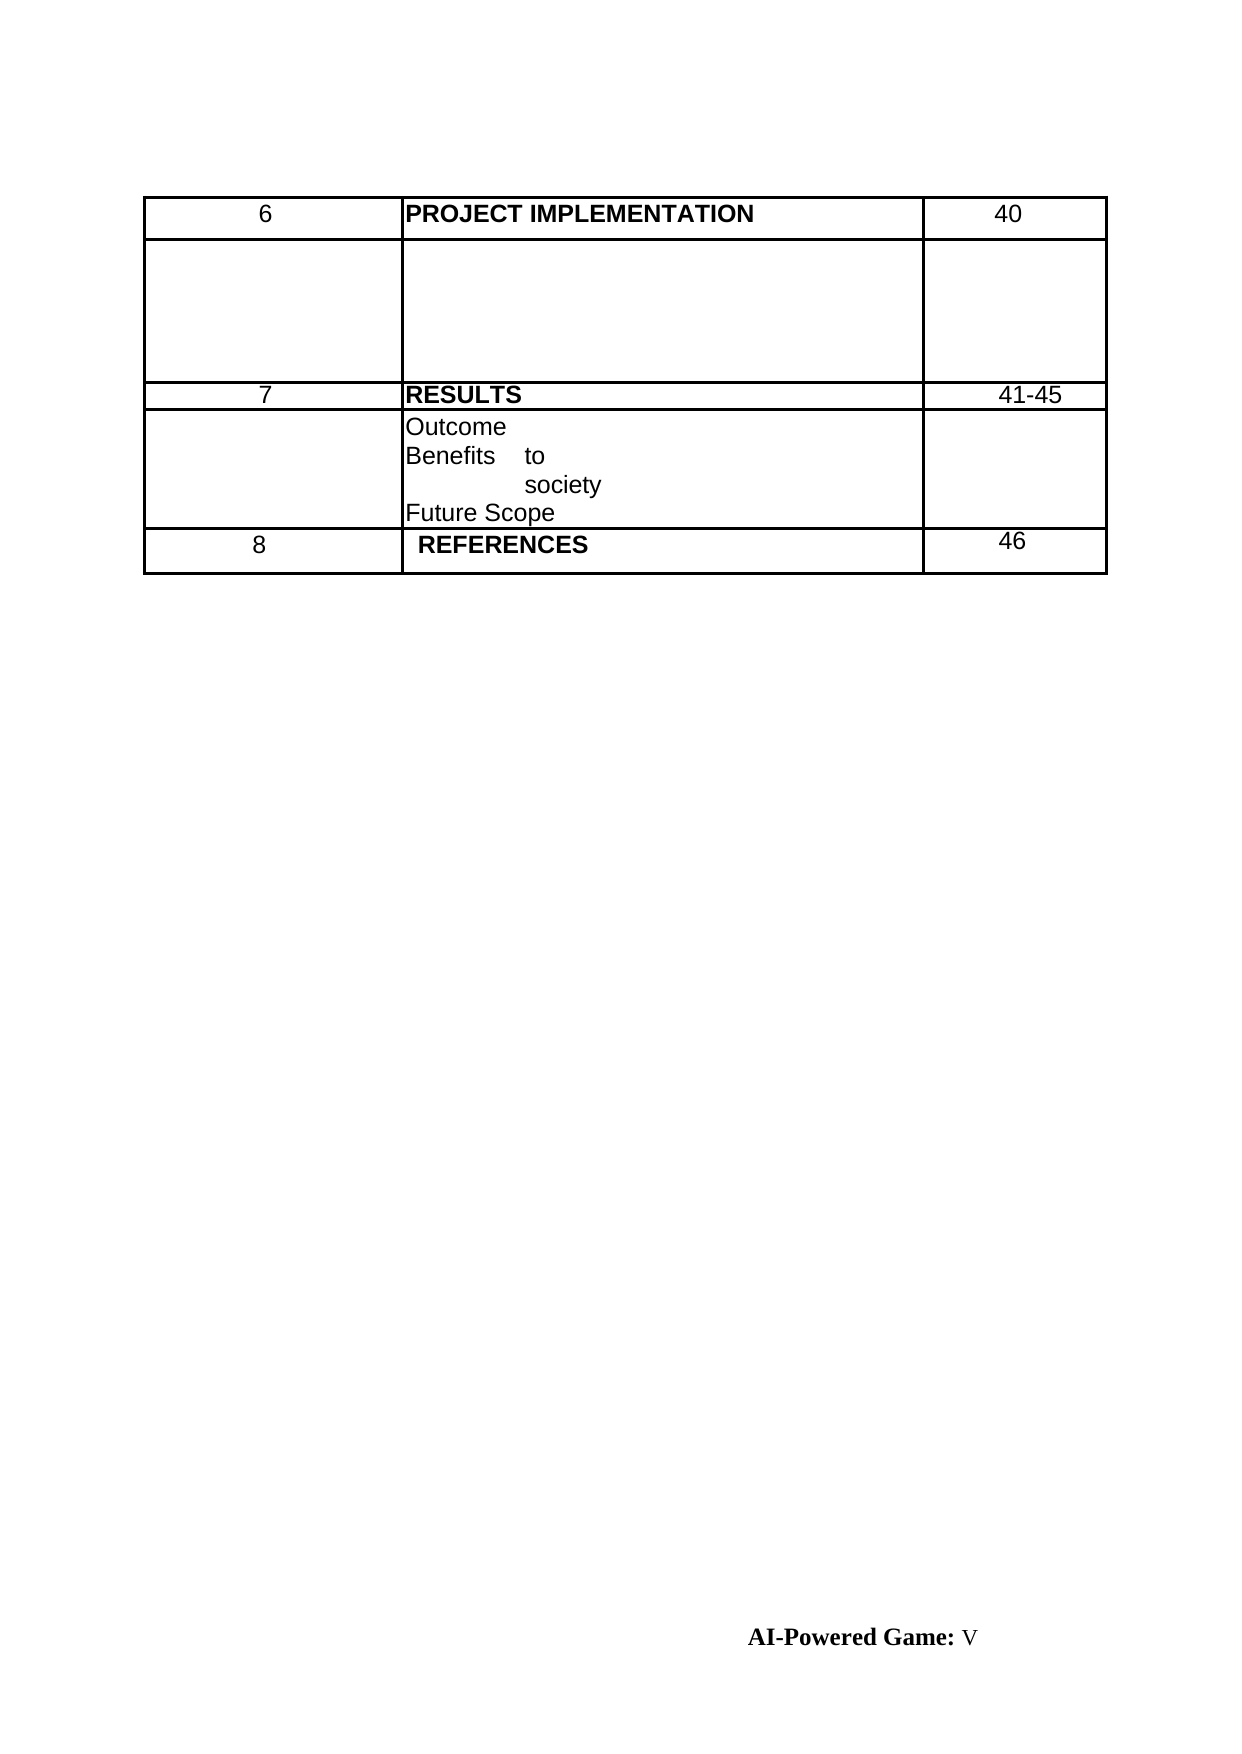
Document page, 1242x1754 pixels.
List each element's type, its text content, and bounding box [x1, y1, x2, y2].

table_cell [404, 241, 922, 381]
table_cell [925, 411, 1105, 527]
table_header 40 [925, 199, 1105, 238]
table_cell 7 [146, 384, 401, 408]
table_cell [925, 241, 1105, 381]
table_cell 41-45 [925, 384, 1105, 408]
table_cell RESULTS [404, 384, 922, 408]
table_cell Outcome Benefits to society Future Scope [404, 411, 922, 527]
table_cell [146, 411, 401, 527]
table_cell 46 [925, 530, 1105, 572]
table_header 6 [146, 199, 401, 238]
table_cell 8 [146, 530, 401, 572]
table_cell [146, 241, 401, 381]
table_header PROJECT IMPLEMENTATION [404, 199, 922, 238]
table_cell REFERENCES [404, 530, 922, 572]
